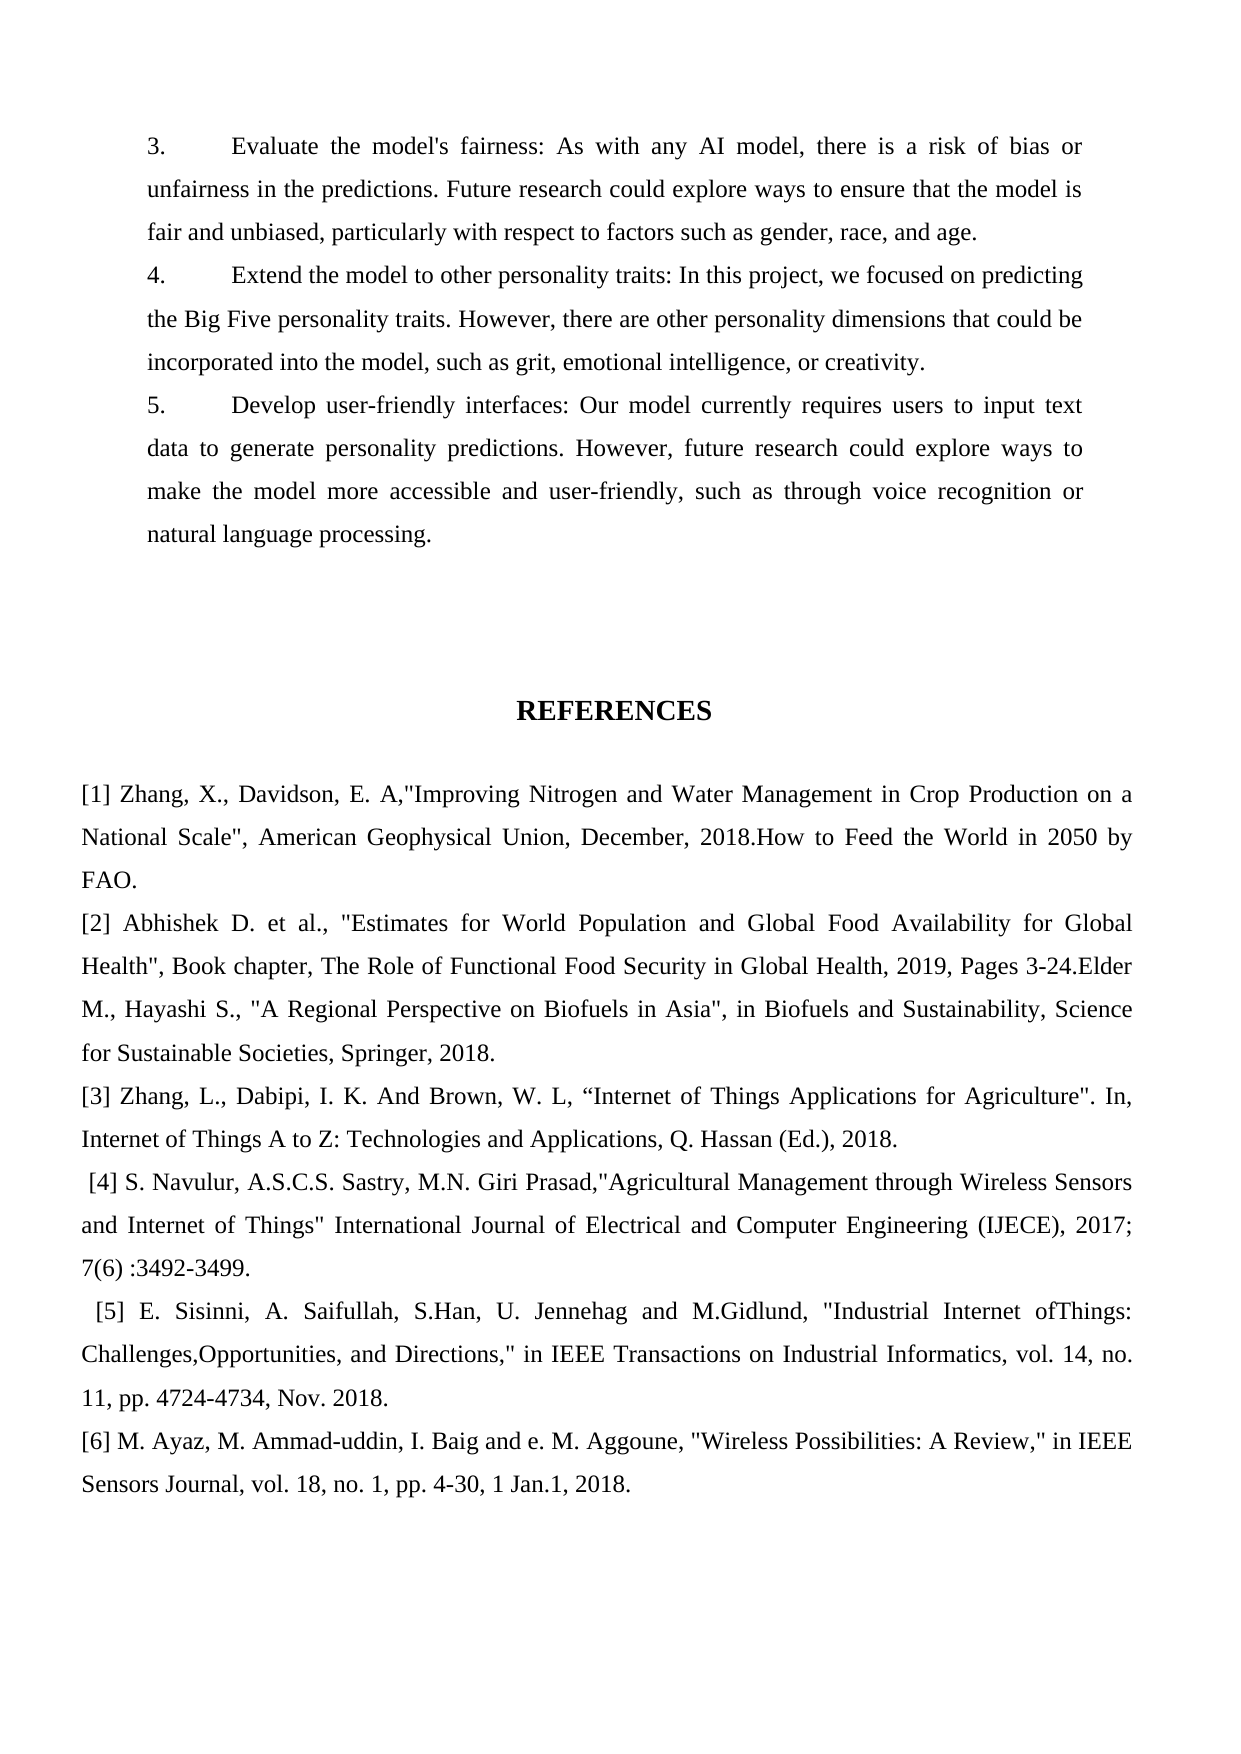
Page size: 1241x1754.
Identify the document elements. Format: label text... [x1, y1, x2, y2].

text [1] Zhang, X., Davidson, E. A,"Improving Nitrogen and Water Management in Crop Production on a National Scale", American Geophysical Union, December, 2018.How to Feed the World in 2050 by FAO. [81, 779, 1134, 894]
text [3] Zhang, L., Dabipi, I. K. And Brown, W. L, “Internet of Things Applications for Agriculture". In, Internet of Things A to Z: Technologies and Applications, Q. Hassan (Ed.), 2018. [81, 1081, 1134, 1153]
text [2] Abhishek D. et al., "Estimates for World Population and Global Food Availability for Global Health", Book chapter, The Role of Functional Food Security in Global Health, 2019, Pages 3-24.Elder M., Hayashi S., "A Regional Perspective on Biofuels in Asia", in Biofuels and Sustainability, Science for Sustainable Societies, Springer, 2018. [81, 908, 1134, 1066]
text [6] M. Ayaz, M. Ammad-uddin, I. Baig and e. M. Aggoune, "Wireless Possibilities: A Review," in IEEE Sensors Journal, vol. 18, no. 1, pp. 4-30, 1 Jan.1, 2018. [81, 1426, 1134, 1498]
list Evaluate the model's fairness: As with any AI model, there is a risk of bias or unfairness in the predictions. Future research could explore ways to ensure that the model is fair and unbiased, particularly with respect to factors such as gender, race, and age. [147, 131, 1084, 246]
text [5] E. Sisinni, A. Saifullah, S.Han, U. Jennehag and M.Gidlund, "Industrial Internet ofThings: Challenges,Opportunities, and Directions," in IEEE Transactions on Industrial Informatics, vol. 14, no. 11, pp. 4724-4734, Nov. 2018. [81, 1296, 1134, 1411]
list Extend the model to other personality traits: In this project, we focused on predicting the Big Five personality traits. However, there are other personality dimensions that could be incorporated into the model, such as grit, emotional intelligence, or creativity. [147, 261, 1084, 376]
text [4] S. Navulur, A.S.C.S. Sastry, M.N. Giri Prasad,"Agricultural Management through Wireless Sensors and Internet of Things" International Journal of Electrical and Computer Engineering (IJECE), 2017; 7(6) :3492-3499. [81, 1167, 1134, 1282]
list Develop user-friendly interfaces: Our model currently requires users to input text data to generate personality predictions. However, future research could explore ways to make the model more accessible and user-friendly, such as through voice recognition or natural language processing. [147, 390, 1084, 548]
text REFERENCES [392, 693, 859, 726]
